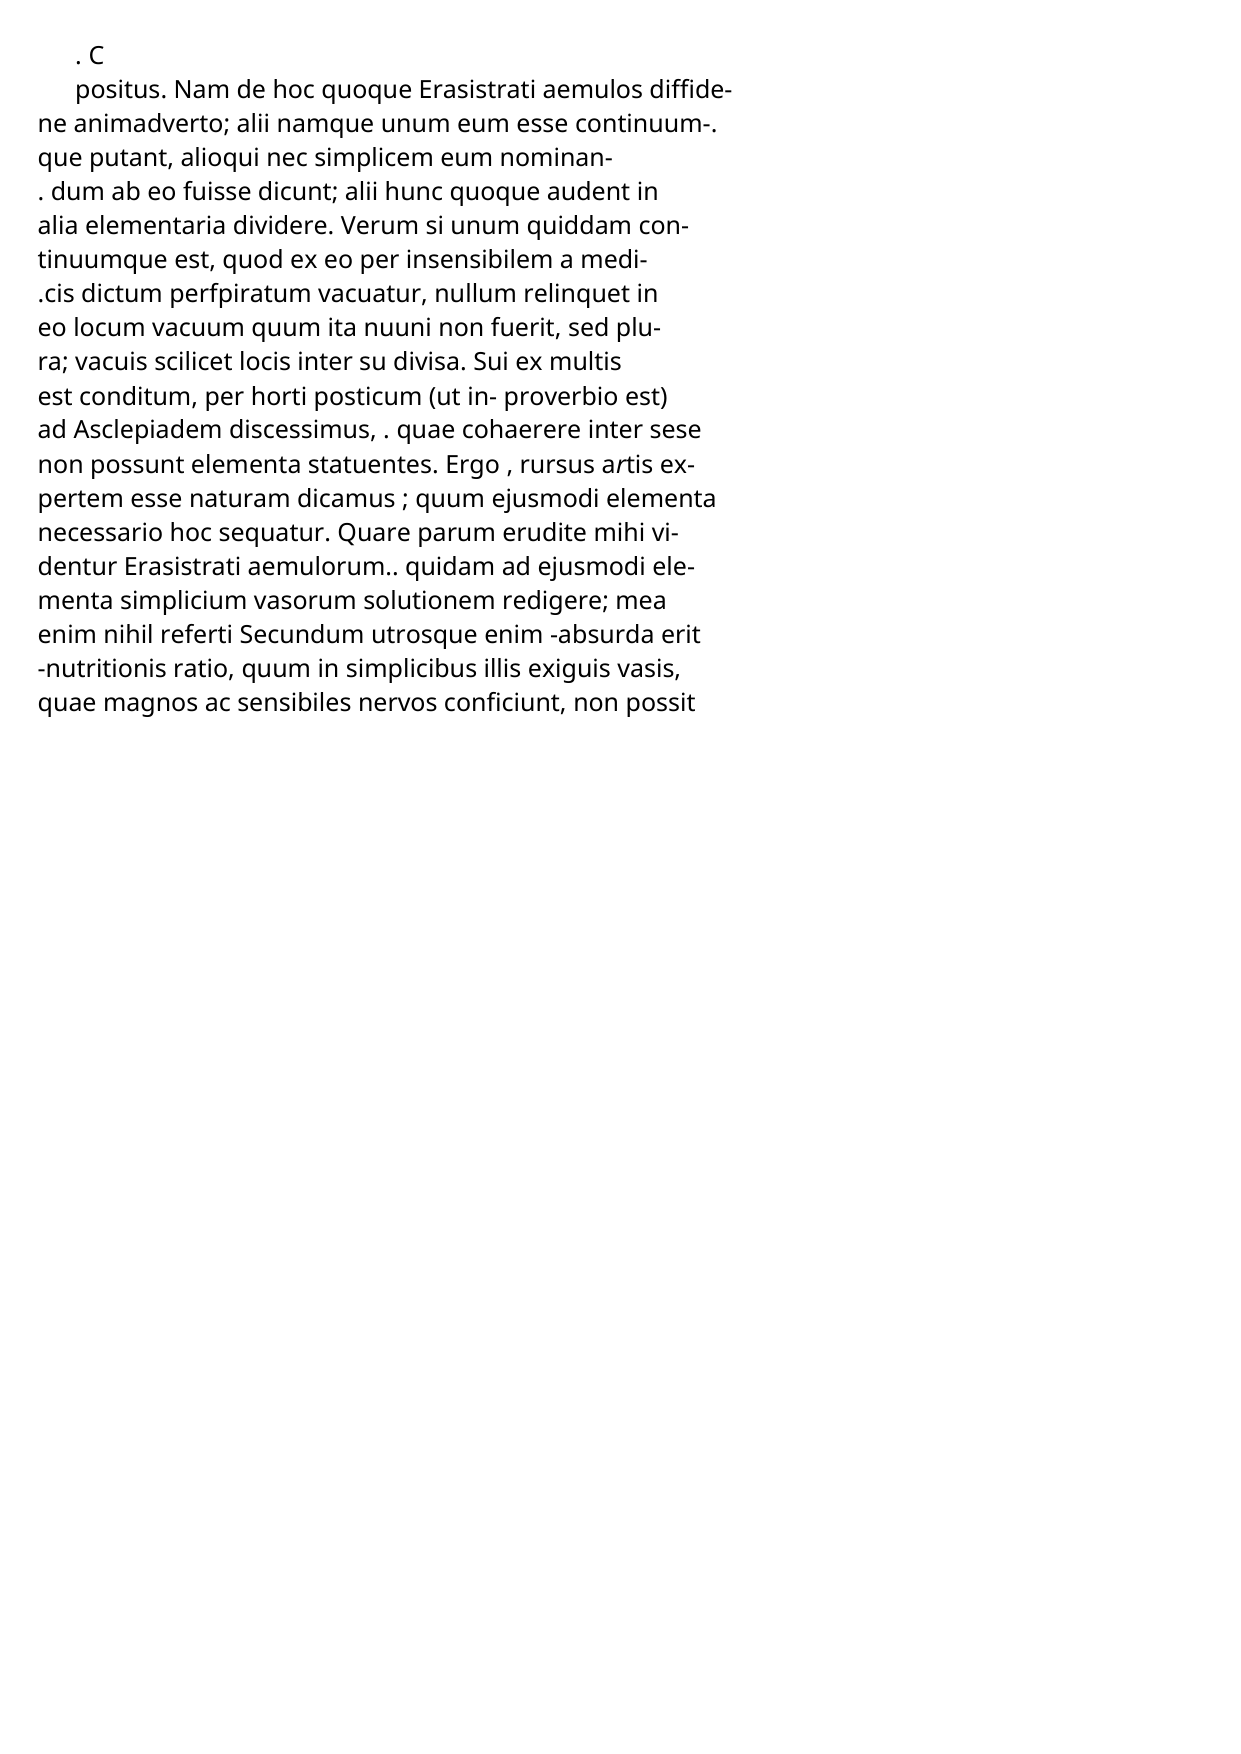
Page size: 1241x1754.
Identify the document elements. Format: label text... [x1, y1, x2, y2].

text positus. Nam de hoc quoque Erasistrati aemulos diffide- ne animadverto; alii namque unum eum esse continuum-. que putant, alioqui nec simplicem eum nominan- . dum ab eo fuisse dicunt; alii hunc quoque audent in alia elementaria dividere. Verum si unum quiddam con- tinuumque est, quod ex eo per insensibilem a medi- .cis dictum perfpiratum vacuatur, nullum relinquet in eo locum vacuum quum ita nuuni non fuerit, sed plu- ra; vacuis scilicet locis inter su divisa. Sui ex multis est conditum, per horti posticum (ut in- proverbio est) ad Asclepiadem discessimus, . quae cohaerere inter sese non possunt elementa statuentes. Ergo , rursus artis ex- pertem esse naturam dicamus ; quum ejusmodi elementa necessario hoc sequatur. Quare parum erudite mihi vi- dentur Erasistrati aemulorum.. quidam ad ejusmodi ele- menta simplicium vasorum solutionem redigere; mea enim nihil referti Secundum utrosque enim -absurda erit -nutritionis ratio, quum in simplicibus illis exiguis vasis, quae magnos ac sensibiles nervos conficiunt, non possit [37, 72, 1203, 719]
text . C [37, 37, 1203, 72]
